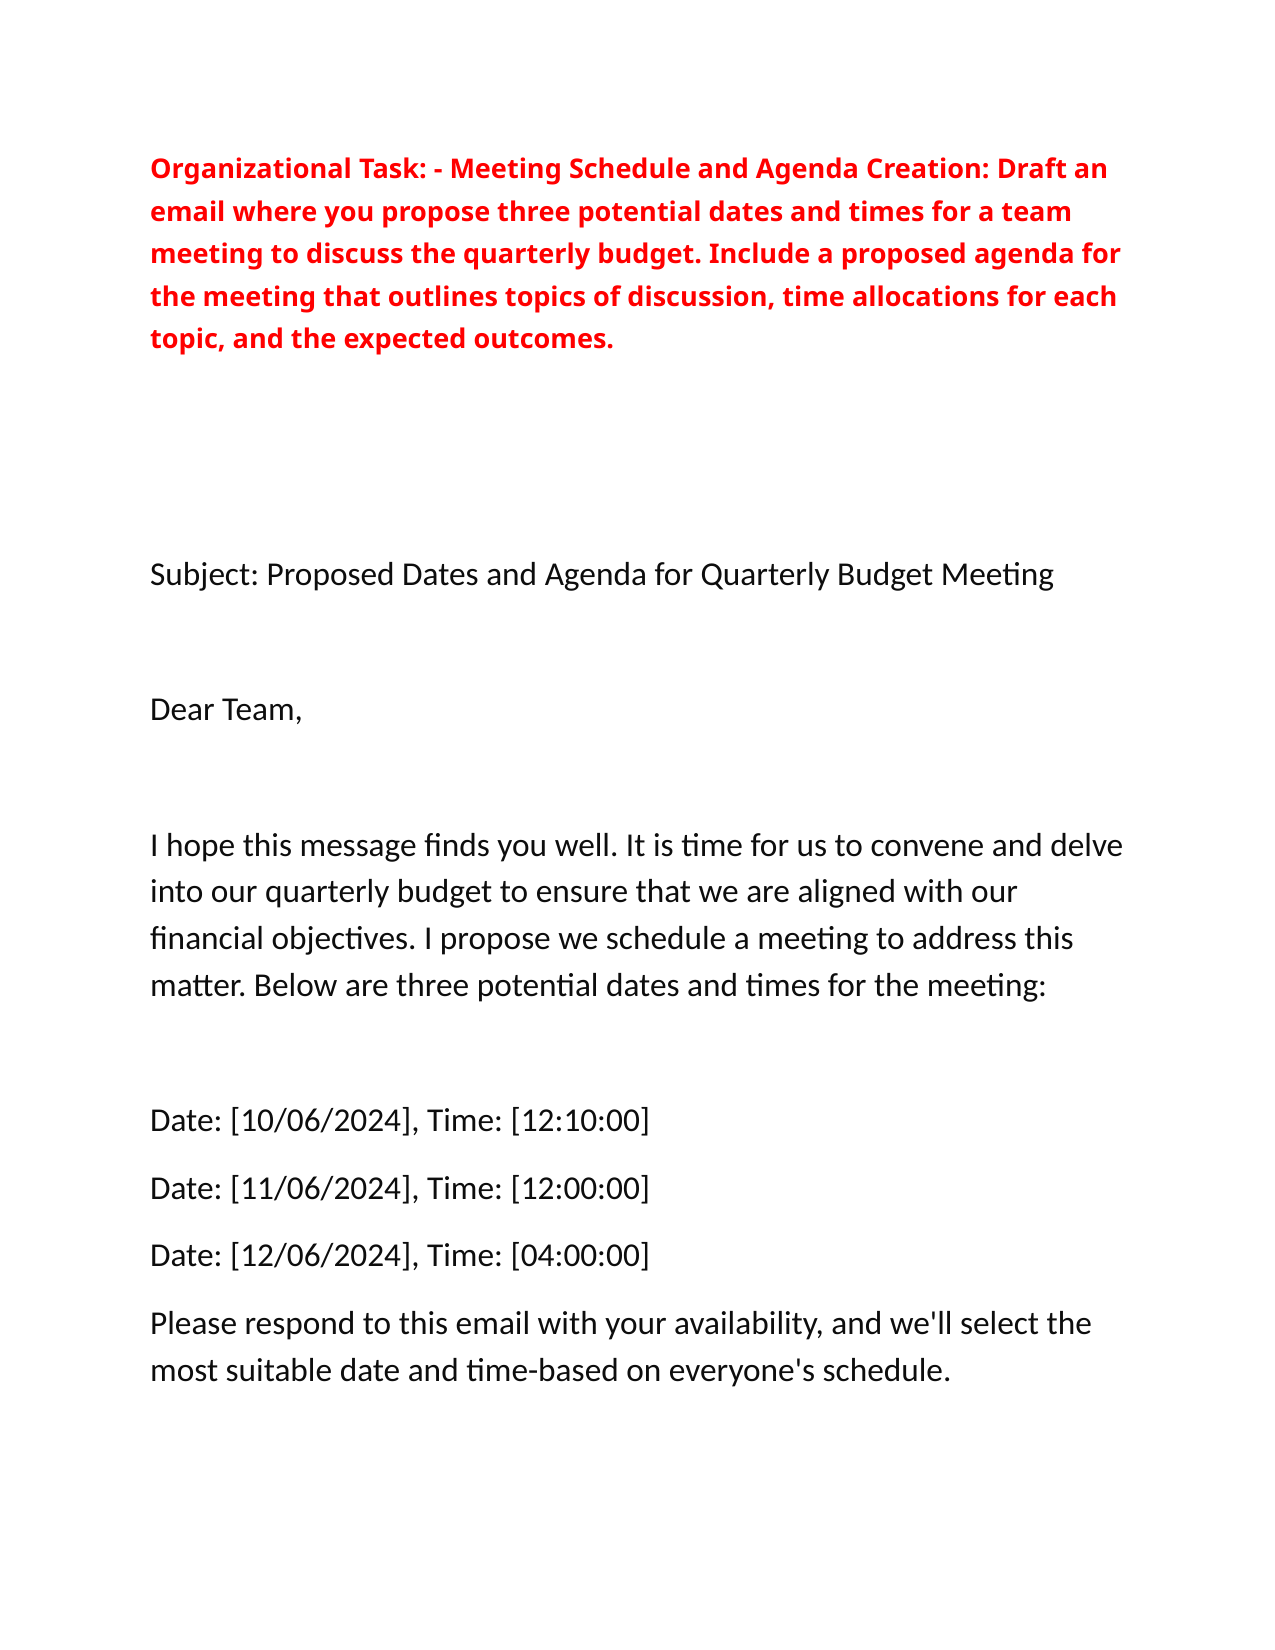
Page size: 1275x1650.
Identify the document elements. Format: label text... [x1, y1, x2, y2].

text Date: [11/06/2024], Time: [12:00:00] [150, 1167, 1125, 1207]
text Dear Team, [150, 688, 1125, 729]
text I hope this message finds you well. It is time for us to convene and delve into our quarterly budget to ensure that we are aligned with our financial objectives. I propose we schedule a meeting to address this matter. Below are three potential dates and times for the meeting: [150, 823, 1125, 1004]
text Subject: Proposed Dates and Agenda for Quarterly Budget Meeting [150, 553, 1125, 594]
text Date: [10/06/2024], Time: [12:10:00] [150, 1099, 1125, 1140]
text Date: [12/06/2024], Time: [04:00:00] [150, 1234, 1125, 1275]
text Organizational Task: - Meeting Schedule and Agenda Creation: Draft an email where you propose three potential dates and times for a team meeting to discuss the quarterly budget. Include a proposed agenda for the meeting that outlines topics of discussion, time allocations for each topic, and the expected outcomes. [150, 150, 1125, 356]
text Please respond to this email with your availability, and we'll select the most suitable date and time-based on everyone's schedule. [150, 1302, 1125, 1389]
